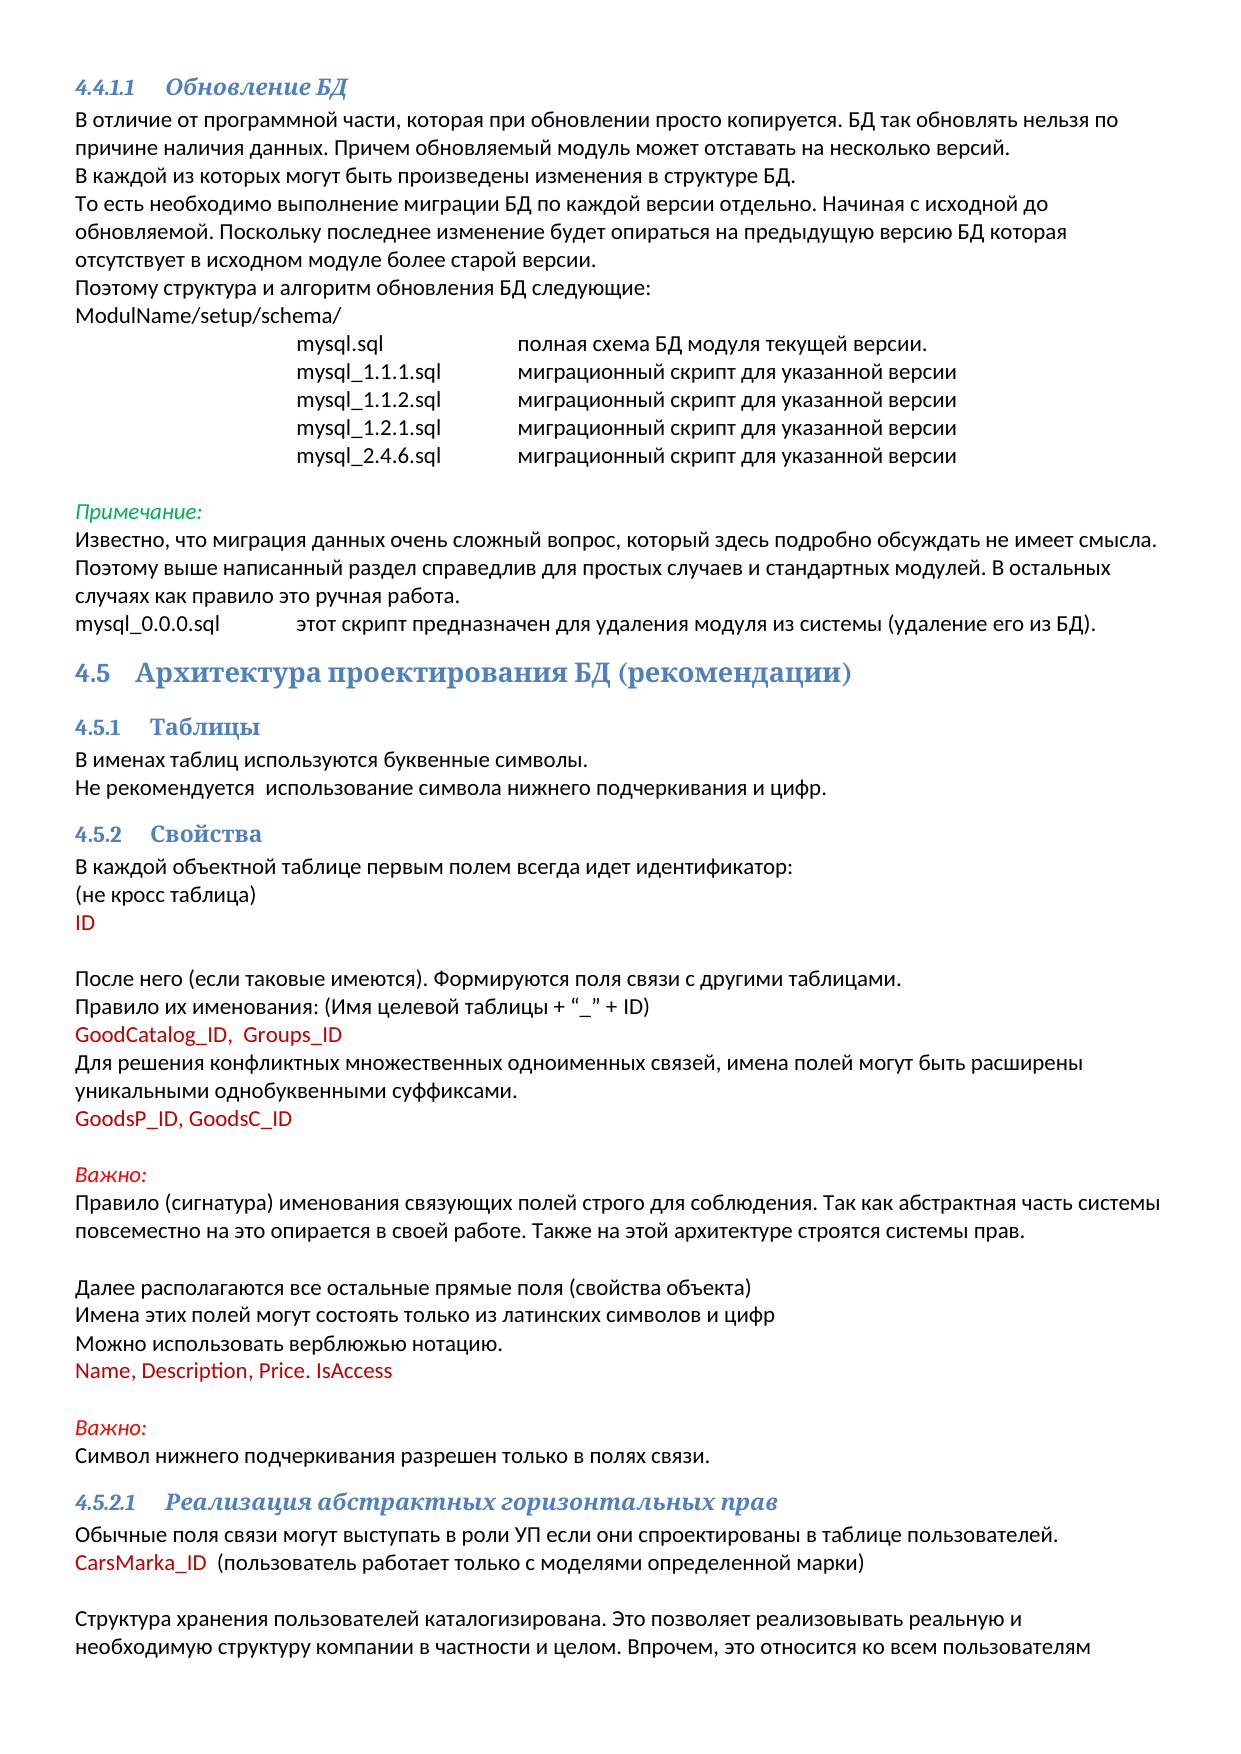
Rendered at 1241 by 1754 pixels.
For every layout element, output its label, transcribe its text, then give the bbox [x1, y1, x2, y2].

subtitle Таблицы [75, 715, 1165, 741]
subtitle Реализация абстрактных горизонтальных прав [75, 1489, 1165, 1516]
text Известно, что миграция данных очень сложный вопрос, который здесь подробно обсуждать не имеет смысла. [75, 526, 1165, 553]
text Name, Description, Price. IsAccess [75, 1357, 1165, 1385]
text Поэтому выше написанный раздел справедлив для простых случаев и стандартных модулей. В остальных случаях как правило это ручная работа. [75, 553, 1165, 609]
text mysql_1.1.1.sql миграционный скрипт для указанной версии [296, 357, 1165, 385]
subtitle Обновление БД [75, 75, 1165, 101]
text mysql_0.0.0.sql этот скрипт предназначен для удаления модуля из системы (удаление его из БД). [75, 609, 1165, 638]
text Важно: [75, 1413, 1165, 1441]
text mysql_1.1.2.sql миграционный скрипт для указанной версии [296, 385, 1165, 413]
text После него (если таковые имеются). Формируются поля связи с другими таблицами. [75, 964, 1165, 992]
text Правило их именования: (Имя целевой таблицы + “_” + ID) [75, 992, 1165, 1020]
text mysql_1.2.1.sql миграционный скрипт для указанной версии [296, 413, 1165, 441]
subtitle Архитектура проектирования БД (рекомендации) [75, 658, 1165, 689]
text ModulName/setup/schema/ [75, 301, 1165, 329]
text В каждой объектной таблице первым полем всегда идет идентификатор: [75, 852, 1165, 880]
text Важно: [75, 1161, 1165, 1188]
text Для решения конфликтных множественных одноименных связей, имена полей могут быть расширены уникальными однобуквенными суффиксами. [75, 1048, 1165, 1104]
text Имена этих полей могут состоять только из латинских символов и цифр [75, 1301, 1165, 1329]
text Далее располагаются все остальные прямые поля (свойства объекта) [75, 1273, 1165, 1301]
text Поэтому структура и алгоритм обновления БД следующие: [75, 273, 1165, 301]
text То есть необходимо выполнение миграции БД по каждой версии отдельно. Начиная с исходной до обновляемой. Поскольку последнее изменение будет опираться на предыдущую версию БД которая отсутствует в исходном модуле более старой версии. [75, 189, 1165, 273]
text Обычные поля связи могут выступать в роли УП если они спроектированы в таблице пользователей. [75, 1520, 1165, 1548]
text (не кросс таблица) [75, 880, 1165, 908]
text В каждой из которых могут быть произведены изменения в структуре БД. [75, 161, 1165, 189]
text В именах таблиц используются буквенные символы. [75, 745, 1165, 773]
subtitle Свойства [75, 822, 1165, 848]
text GoodCatalog_ID, Groups_ID [75, 1020, 1165, 1048]
text Не рекомендуется использование символа нижнего подчеркивания и цифр. [75, 773, 1165, 801]
text Примечание: [75, 497, 1165, 526]
text В отличие от программной части, которая при обновлении просто копируется. БД так обновлять нельзя по причине наличия данных. Причем обновляемый модуль может отставать на несколько версий. [75, 105, 1165, 161]
text mysql_2.4.6.sql миграционный скрипт для указанной версии [296, 441, 1165, 469]
text Можно использовать верблюжью нотацию. [75, 1329, 1165, 1357]
text mysql.sql полная схема БД модуля текущей версии. [296, 329, 1165, 357]
text CarsMarka_ID (пользователь работает только с моделями определенной марки) [75, 1548, 1165, 1576]
text Символ нижнего подчеркивания разрешен только в полях связи. [75, 1441, 1165, 1469]
text ID [75, 908, 1165, 936]
text GoodsP_ID, GoodsC_ID [75, 1104, 1165, 1132]
